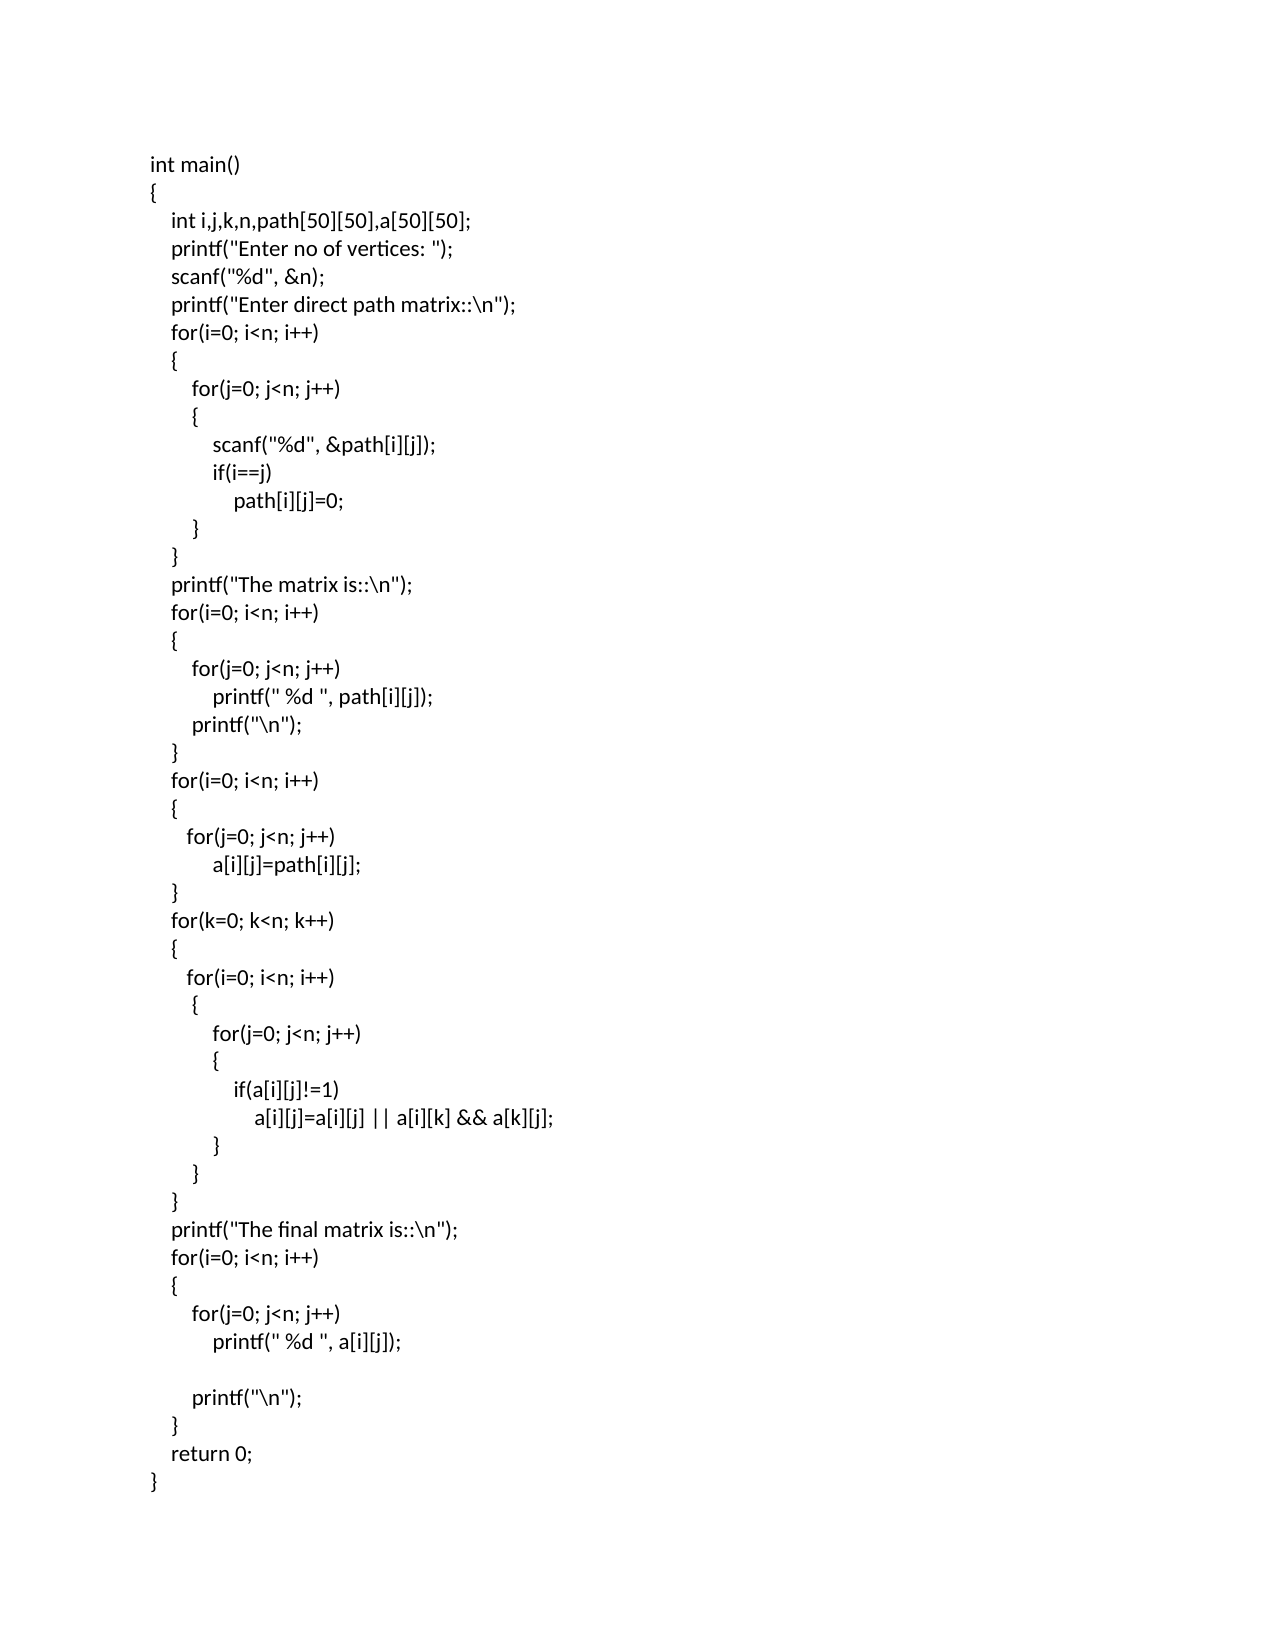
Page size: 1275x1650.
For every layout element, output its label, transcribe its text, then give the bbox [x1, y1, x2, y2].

text printf("The final matrix is::\n"); [150, 1215, 1125, 1243]
text for(i=0; i<n; i++) [150, 1243, 1125, 1271]
text if(a[i][j]!=1) [150, 1075, 1125, 1103]
text a[i][j]=a[i][j] || a[i][k] && a[k][j]; [150, 1103, 1125, 1131]
text int i,j,k,n,path[50][50],a[50][50]; [150, 206, 1125, 234]
text printf("Enter direct path matrix::\n"); [150, 290, 1125, 318]
text printf("\n"); [150, 1383, 1125, 1411]
text { [150, 991, 1125, 1019]
text { [150, 934, 1125, 963]
text { [150, 794, 1125, 822]
text path[i][j]=0; [150, 486, 1125, 514]
text } [150, 542, 1125, 570]
text { [150, 626, 1125, 654]
text { [150, 1047, 1125, 1075]
text for(i=0; i<n; i++) [150, 598, 1125, 626]
text } [150, 878, 1125, 907]
text int main() [150, 150, 1125, 178]
text printf(" %d ", a[i][j]); [150, 1327, 1125, 1355]
text for(i=0; i<n; i++) [150, 766, 1125, 794]
text for(j=0; j<n; j++) [150, 822, 1125, 851]
text { [150, 178, 1125, 206]
text printf(" %d ", path[i][j]); [150, 682, 1125, 710]
text for(j=0; j<n; j++) [150, 1019, 1125, 1047]
text } [150, 514, 1125, 542]
text if(i==j) [150, 458, 1125, 486]
text scanf("%d", &n); [150, 262, 1125, 290]
text for(j=0; j<n; j++) [150, 1299, 1125, 1327]
text } [150, 1411, 1125, 1439]
text for(k=0; k<n; k++) [150, 907, 1125, 934]
text printf("\n"); [150, 710, 1125, 738]
text printf("Enter no of vertices: "); [150, 234, 1125, 262]
text for(i=0; i<n; i++) [150, 318, 1125, 346]
text } [150, 738, 1125, 766]
text for(j=0; j<n; j++) [150, 374, 1125, 402]
text } [150, 1467, 1125, 1495]
text } [150, 1187, 1125, 1215]
text { [150, 402, 1125, 430]
text for(i=0; i<n; i++) [150, 963, 1125, 991]
text for(j=0; j<n; j++) [150, 654, 1125, 682]
text } [150, 1159, 1125, 1187]
text printf("The matrix is::\n"); [150, 570, 1125, 598]
text } [150, 1131, 1125, 1159]
text a[i][j]=path[i][j]; [150, 851, 1125, 878]
text scanf("%d", &path[i][j]); [150, 430, 1125, 458]
text { [150, 1271, 1125, 1299]
text { [150, 346, 1125, 374]
text return 0; [150, 1439, 1125, 1467]
